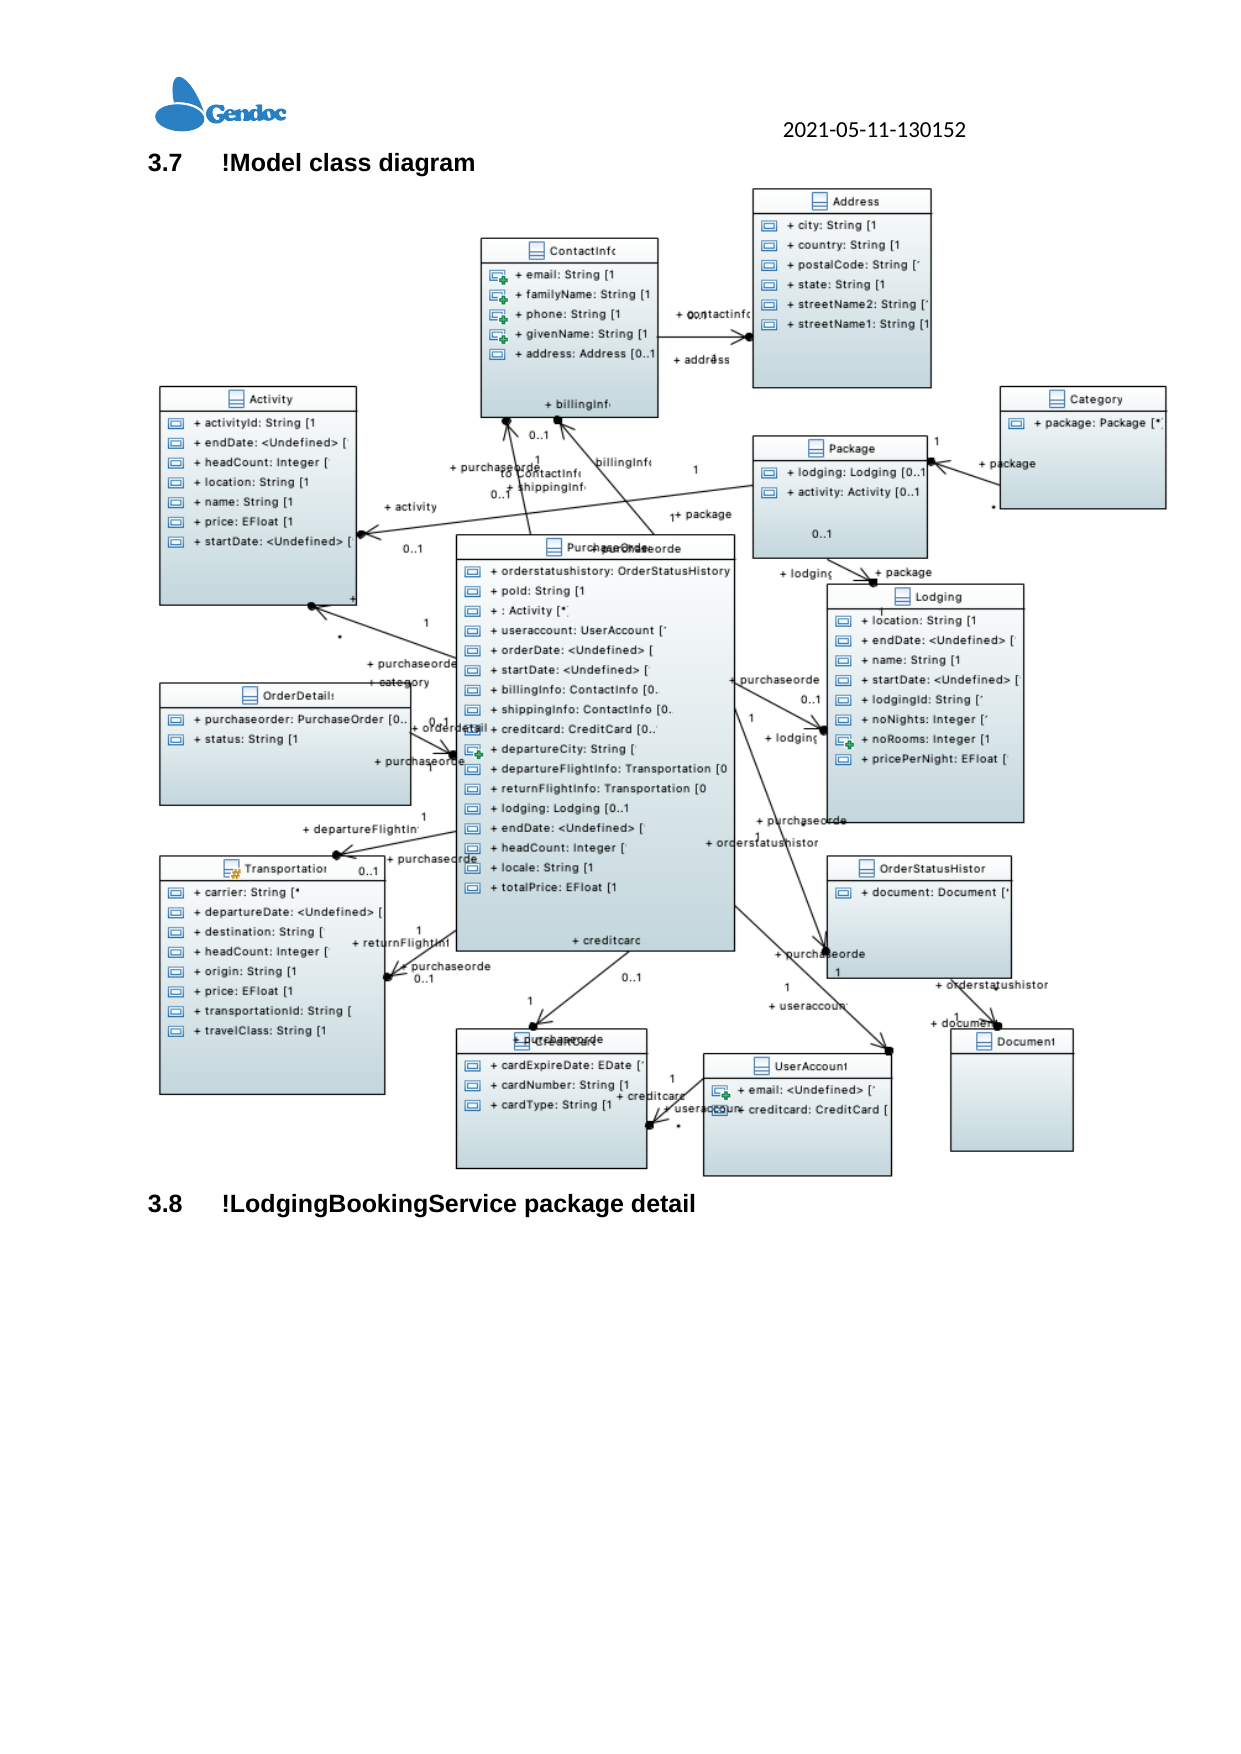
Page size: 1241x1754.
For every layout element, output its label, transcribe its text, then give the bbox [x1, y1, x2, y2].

picture [147, 176, 1179, 1189]
subtitle !LodgingBookingService package detail [148, 1189, 1093, 1218]
picture [147, 73, 294, 138]
subtitle !Model class diagram [148, 148, 1093, 176]
